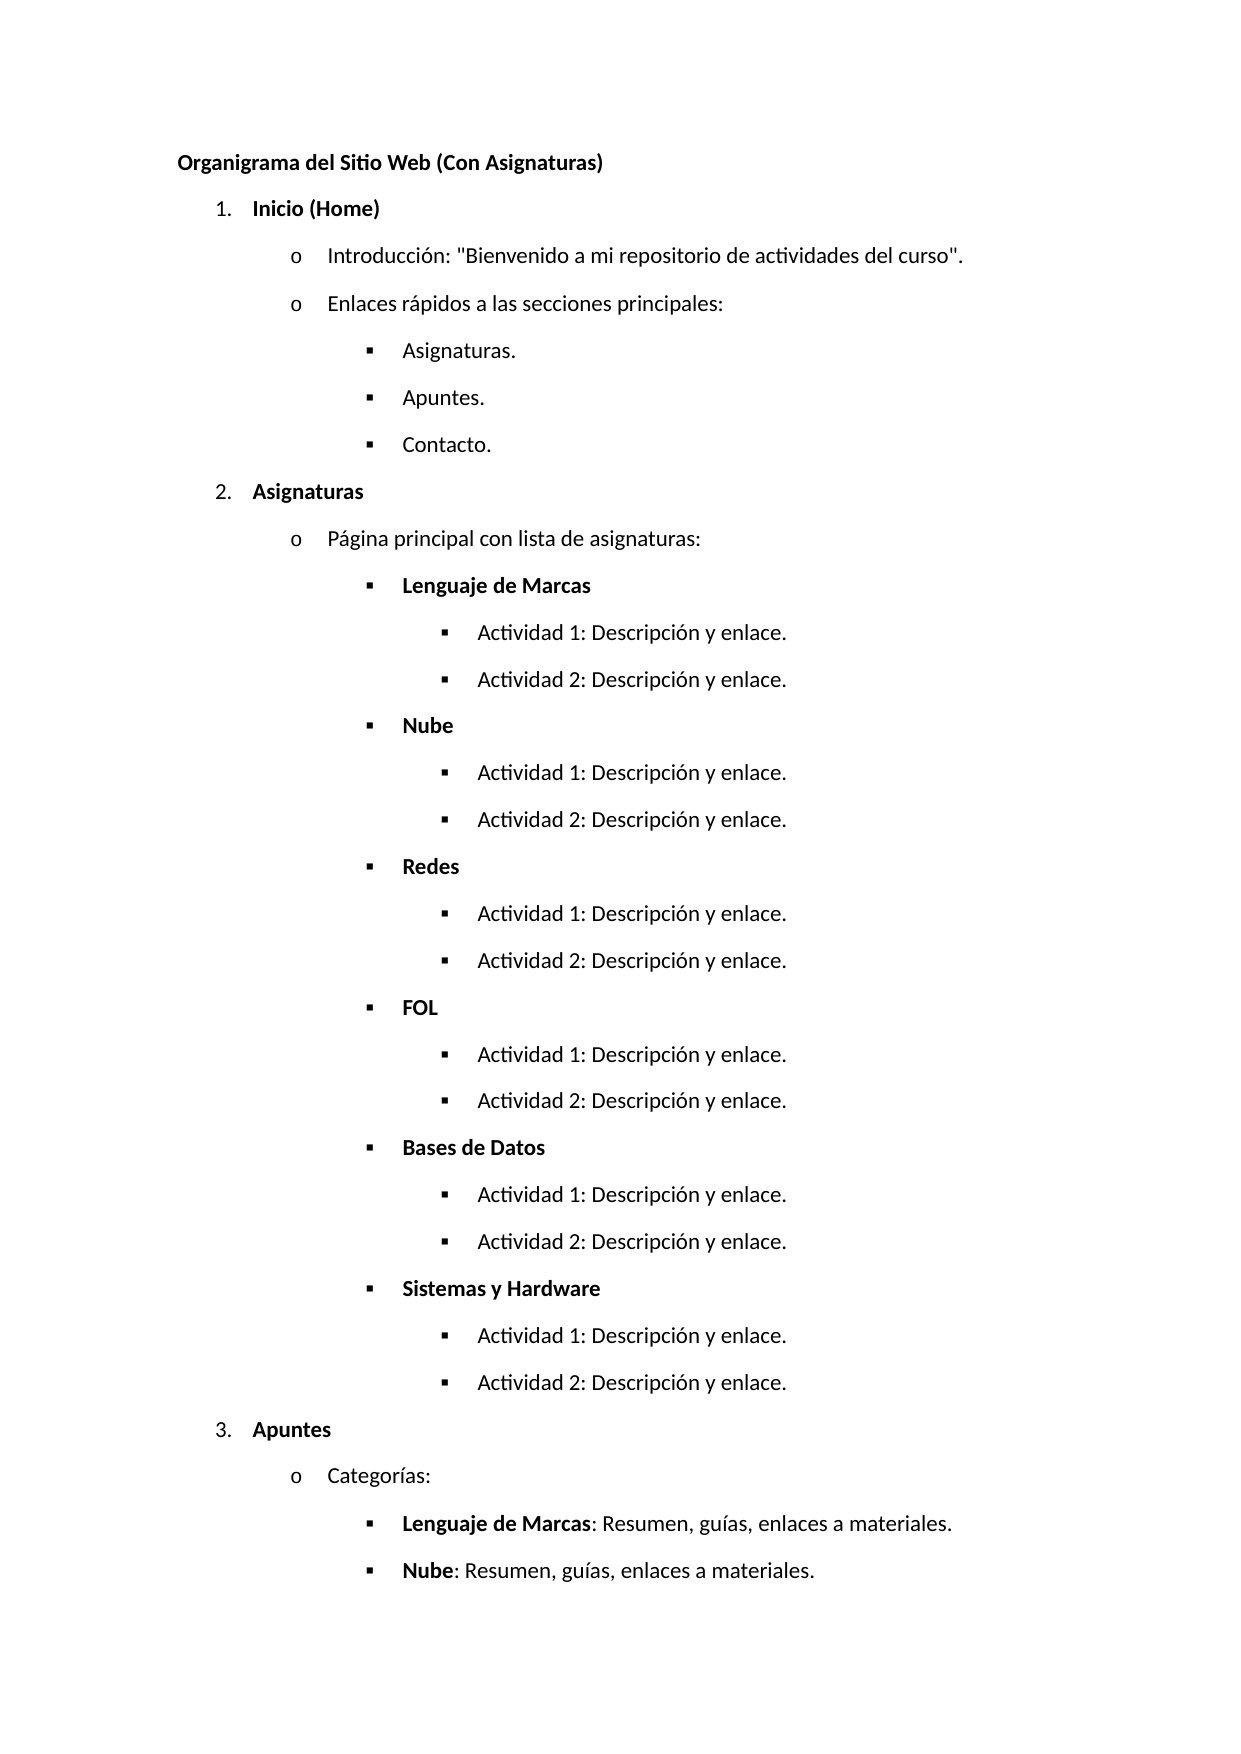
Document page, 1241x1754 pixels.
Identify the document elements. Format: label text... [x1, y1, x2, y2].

list Bases de Datos [365, 1133, 1063, 1162]
list Actividad 1: Descripción y enlace. [440, 1180, 1063, 1208]
list Inicio (Home) [215, 194, 1063, 222]
list Contacto. [365, 430, 1063, 458]
list Actividad 1: Descripción y enlace. [440, 1321, 1063, 1349]
list Redes [365, 852, 1063, 880]
list Introducción: "Bienvenido a mi repositorio de actividades del curso". [290, 241, 1063, 270]
list Lenguaje de Marcas: Resumen, guías, enlaces a materiales. [365, 1509, 1063, 1537]
list Actividad 2: Descripción y enlace. [440, 665, 1063, 693]
list Actividad 1: Descripción y enlace. [440, 758, 1063, 787]
list FOL [365, 993, 1063, 1021]
list Nube [365, 712, 1063, 740]
list Actividad 2: Descripción y enlace. [440, 946, 1063, 974]
list Asignaturas [215, 477, 1063, 505]
list Lenguaje de Marcas [365, 571, 1063, 599]
list Actividad 2: Descripción y enlace. [440, 1368, 1063, 1396]
list Página principal con lista de asignaturas: [290, 524, 1063, 552]
list Apuntes [215, 1415, 1063, 1443]
list Apuntes. [365, 383, 1063, 411]
list Actividad 1: Descripción y enlace. [440, 618, 1063, 646]
list Actividad 1: Descripción y enlace. [440, 899, 1063, 927]
text Organigrama del Sitio Web (Con Asignaturas) [177, 148, 1063, 176]
list Actividad 2: Descripción y enlace. [440, 1087, 1063, 1115]
list Asignaturas. [365, 336, 1063, 364]
list Nube: Resumen, guías, enlaces a materiales. [365, 1556, 1063, 1584]
list Actividad 2: Descripción y enlace. [440, 805, 1063, 833]
list Categorías: [290, 1462, 1063, 1490]
list Enlaces rápidos a las secciones principales: [290, 289, 1063, 317]
list Actividad 2: Descripción y enlace. [440, 1227, 1063, 1255]
list Actividad 1: Descripción y enlace. [440, 1040, 1063, 1068]
list Sistemas y Hardware [365, 1274, 1063, 1302]
